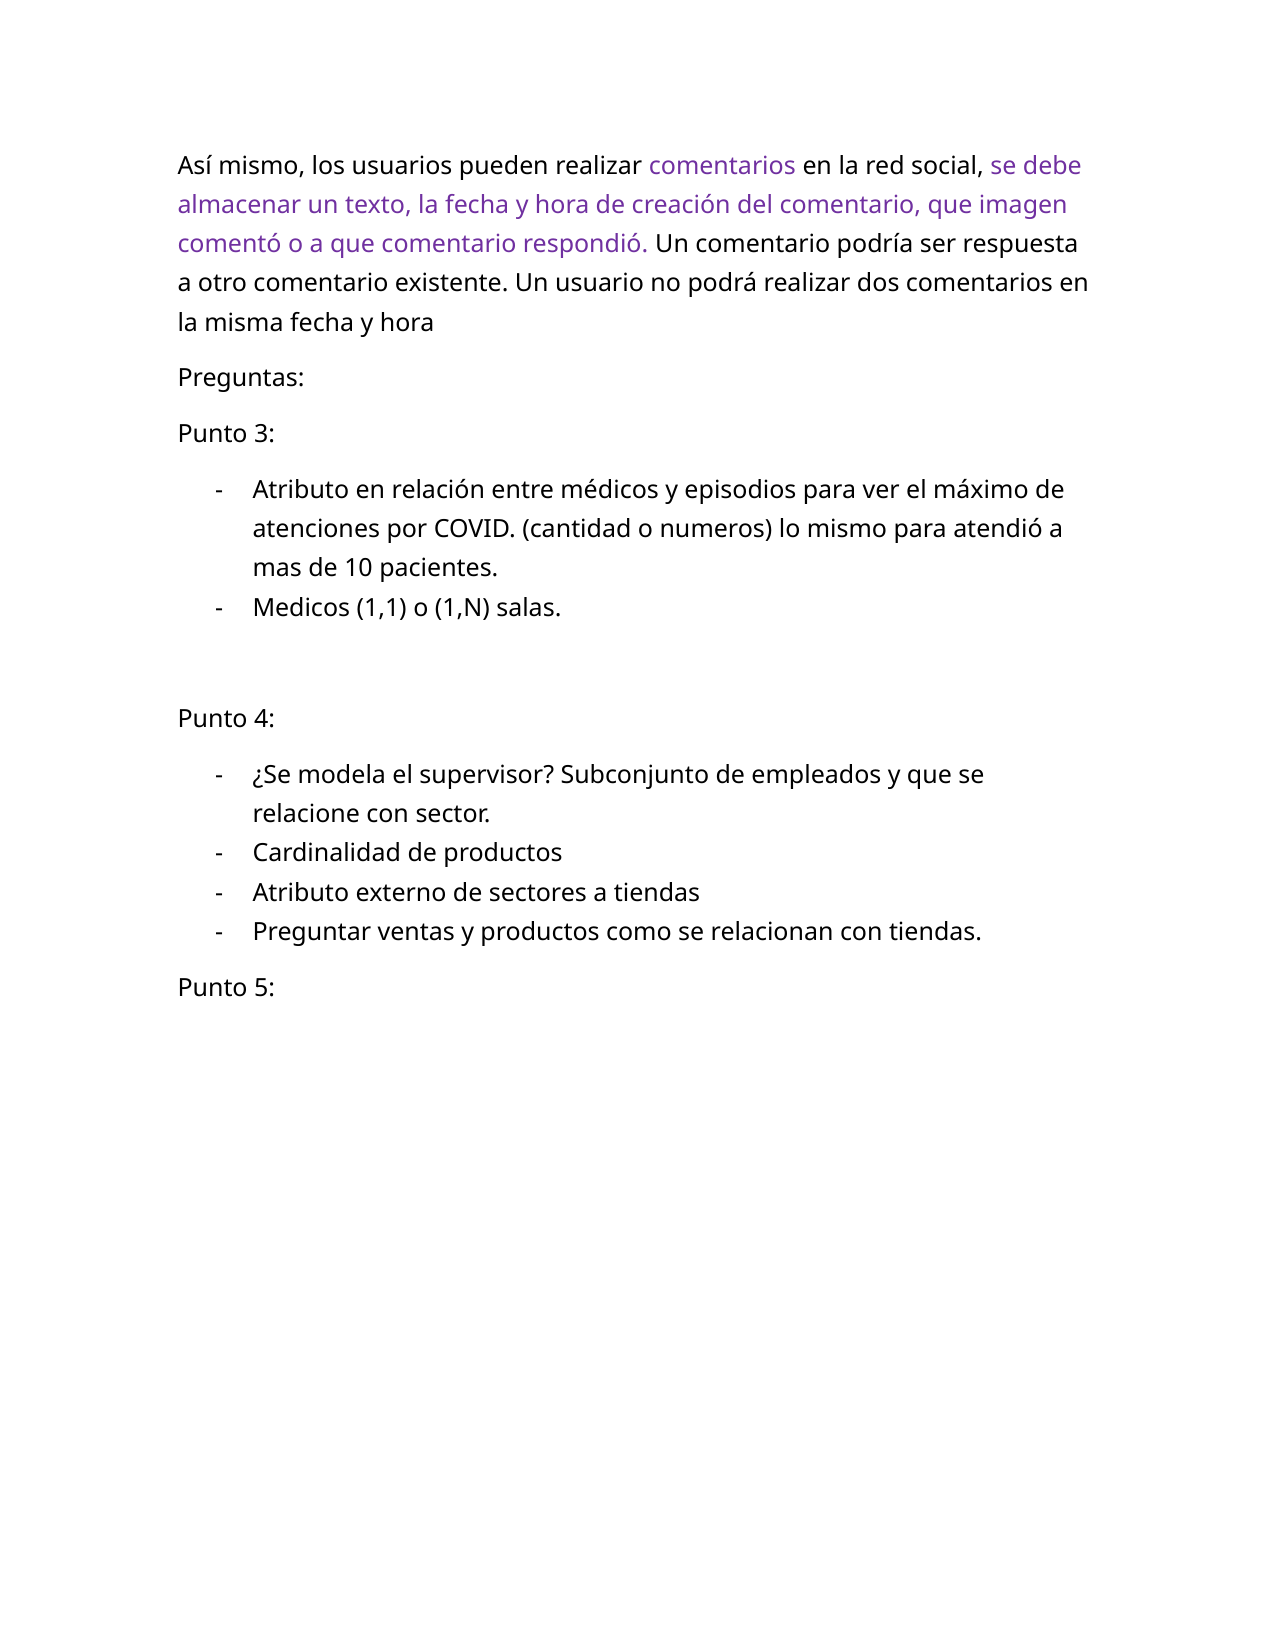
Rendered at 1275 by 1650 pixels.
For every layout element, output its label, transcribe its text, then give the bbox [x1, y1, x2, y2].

text Punto 5: [177, 969, 1098, 1003]
text Preguntas: [177, 360, 1098, 394]
text Así mismo, los usuarios pueden realizar comentarios en la red social, se debe almacenar un texto, la fecha y hora de creación del comentario, que imagen comentó o a que comentario respondió. Un comentario podría ser respuesta a otro comentario existente. Un usuario no podrá realizar dos comentarios en la misma fecha y hora [177, 148, 1098, 338]
list Atributo en relación entre médicos y episodios para ver el máximo de atenciones por COVID. (cantidad o numeros) lo mismo para atendió a mas de 10 pacientes. [215, 472, 1098, 584]
list Cardinalidad de productos [215, 835, 1098, 869]
list ¿Se modela el supervisor? Subconjunto de empleados y que se relacione con sector. [215, 757, 1098, 830]
text Punto 4: [177, 701, 1098, 735]
list Medicos (1,1) o (1,N) salas. [215, 589, 1098, 623]
list Preguntar ventas y productos como se relacionan con tiendas. [215, 913, 1098, 947]
text Punto 3: [177, 416, 1098, 450]
list Atributo externo de sectores a tiendas [215, 874, 1098, 908]
